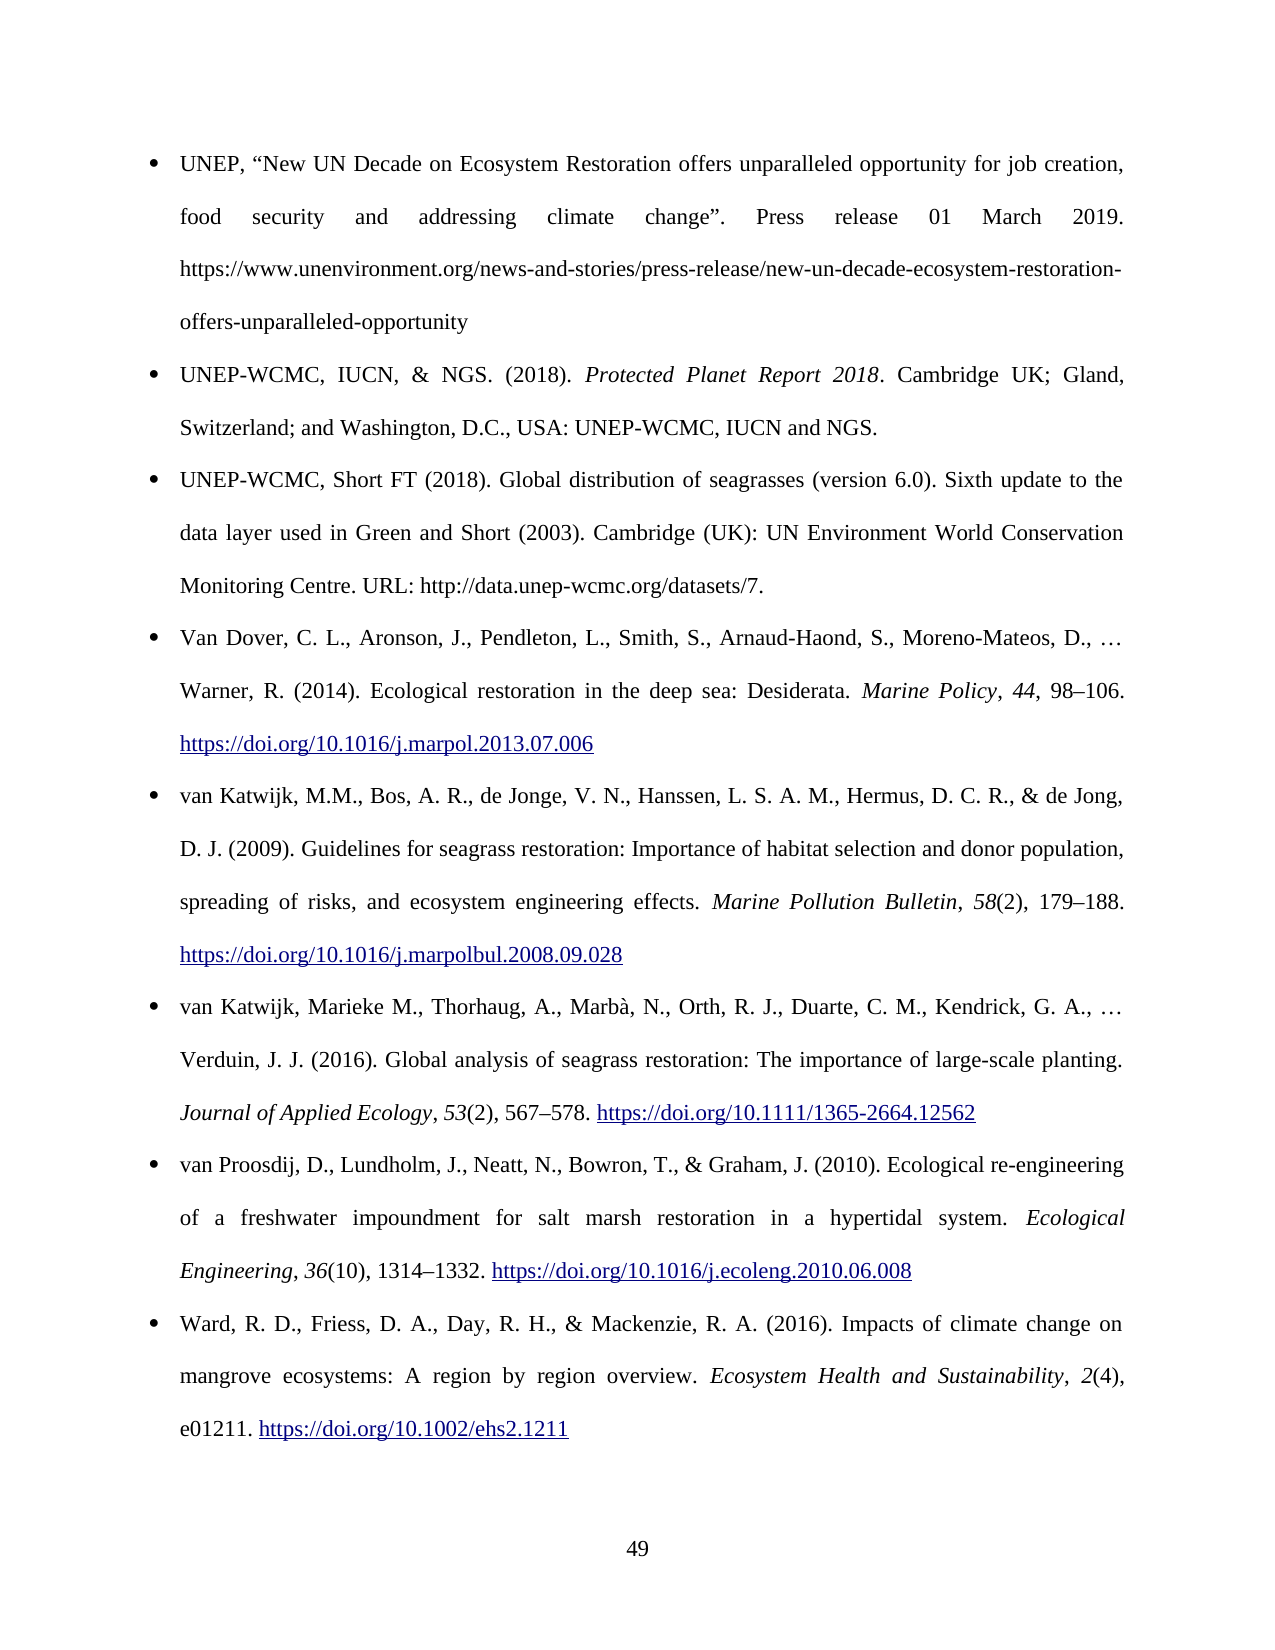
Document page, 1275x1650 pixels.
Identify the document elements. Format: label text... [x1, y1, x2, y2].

list UNEP-WCMC, Short FT (2018). Global distribution of seagrasses (version 6.0). Sixth update to the data layer used in Green and Short (2003). Cambridge (UK): UN Environment World Conservation Monitoring Centre. URL: http://data.unep-wcmc.org/datasets/7. [150, 466, 1125, 598]
list van Katwijk, Marieke M., Thorhaug, A., Marbà, N., Orth, R. J., Duarte, C. M., Kendrick, G. A., … Verduin, J. J. (2016). Global analysis of seagrass restoration: The importance of large-scale planting. Journal of Applied Ecology, 53(2), 567–578. https://doi.org/10.1111/1365-2664.12562 [150, 993, 1125, 1125]
list Van Dover, C. L., Aronson, J., Pendleton, L., Smith, S., Arnaud-Haond, S., Moreno-Mateos, D., … Warner, R. (2014). Ecological restoration in the deep sea: Desiderata. Marine Policy, 44, 98–106. https://doi.org/10.1016/j.marpol.2013.07.006 [150, 624, 1125, 756]
list UNEP, “New UN Decade on Ecosystem Restoration offers unparalleled opportunity for job creation, food security and addressing climate change”. Press release 01 March 2019. https://www.unenvironment.org/news-and-stories/press-release/new-un-decade-ecosystem-restoration-offers-unparalleled-opportunity [150, 150, 1125, 334]
list van Katwijk, M.M., Bos, A. R., de Jonge, V. N., Hanssen, L. S. A. M., Hermus, D. C. R., & de Jong, D. J. (2009). Guidelines for seagrass restoration: Importance of habitat selection and donor population, spreading of risks, and ecosystem engineering effects. Marine Pollution Bulletin, 58(2), 179–188. https://doi.org/10.1016/j.marpolbul.2008.09.028 [150, 782, 1125, 967]
list van Proosdij, D., Lundholm, J., Neatt, N., Bowron, T., & Graham, J. (2010). Ecological re-engineering of a freshwater impoundment for salt marsh restoration in a hypertidal system. Ecological Engineering, 36(10), 1314–1332. https://doi.org/10.1016/j.ecoleng.2010.06.008 [150, 1151, 1125, 1283]
list Ward, R. D., Friess, D. A., Day, R. H., & Mackenzie, R. A. (2016). Impacts of climate change on mangrove ecosystems: A region by region overview. Ecosystem Health and Sustainability, 2(4), e01211. https://doi.org/10.1002/ehs2.1211 [150, 1309, 1125, 1441]
list UNEP-WCMC, IUCN, & NGS. (2018). Protected Planet Report 2018. Cambridge UK; Gland, Switzerland; and Washington, D.C., USA: UNEP-WCMC, IUCN and NGS. [150, 361, 1125, 440]
